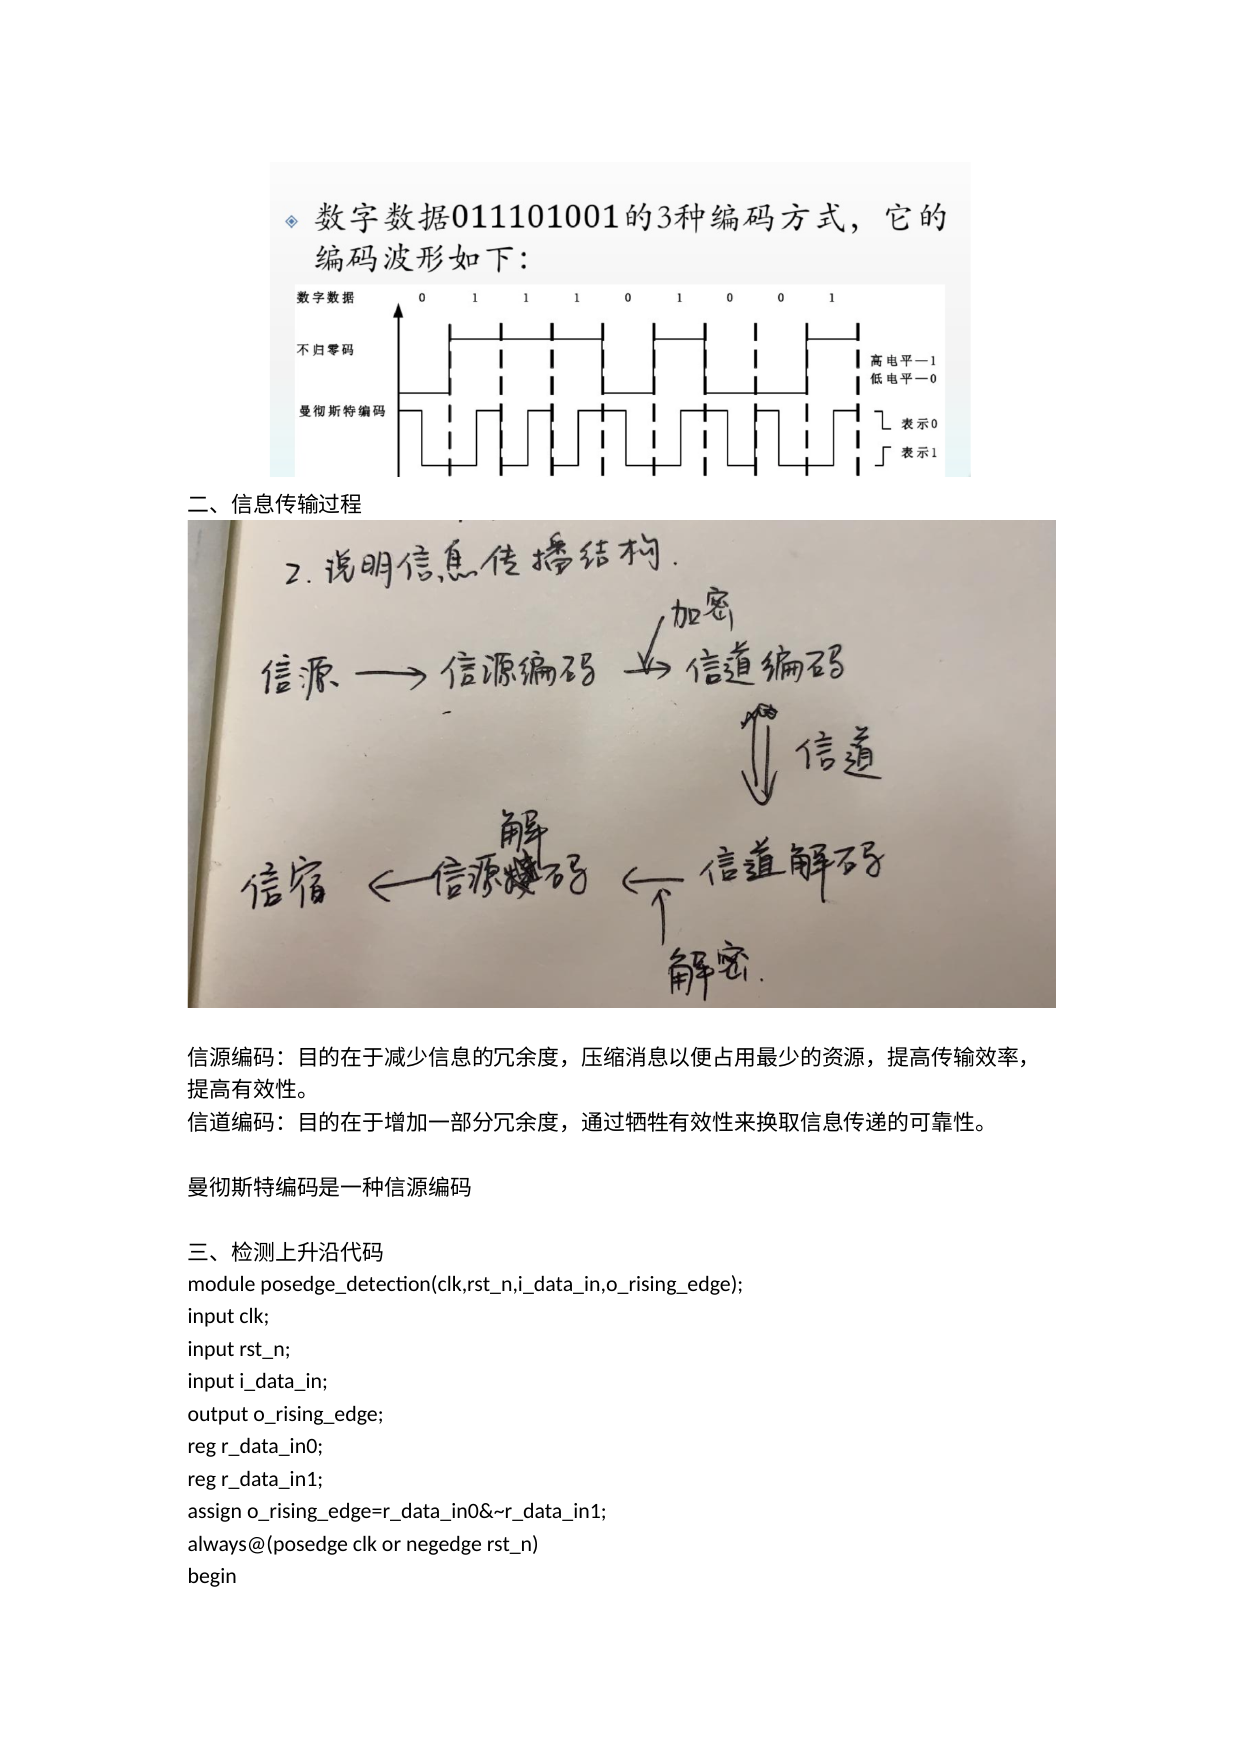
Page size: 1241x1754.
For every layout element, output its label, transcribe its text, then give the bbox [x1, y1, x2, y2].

text reg r_data_in0; [187, 1429, 1053, 1462]
text input i_data_in; [187, 1364, 1053, 1397]
text 信源编码：目的在于减少信息的冗余度，压缩消息以便占用最少的资源，提高传输效率，提高有效性。 [187, 1039, 1053, 1104]
text 三、检测上升沿代码 [187, 1234, 1053, 1267]
text 曼彻斯特编码是一种信源编码 [187, 1169, 1053, 1202]
text input clk; [187, 1299, 1053, 1332]
text output o_rising_edge; [187, 1397, 1053, 1429]
text input rst_n; [187, 1332, 1053, 1364]
text always@(posedge clk or negedge rst_n) [187, 1527, 1053, 1559]
text assign o_rising_edge=r_data_in0&~r_data_in1; [187, 1494, 1053, 1527]
text reg r_data_in1; [187, 1462, 1053, 1494]
text 二、信息传输过程 [187, 487, 1053, 519]
text module posedge_detection(clk,rst_n,i_data_in,o_rising_edge); [187, 1267, 1053, 1299]
text begin [187, 1559, 1053, 1592]
text 信道编码：目的在于增加一部分冗余度，通过牺牲有效性来换取信息传递的可靠性。 [187, 1104, 1053, 1137]
picture [269, 162, 971, 477]
picture [189, 520, 1056, 1008]
